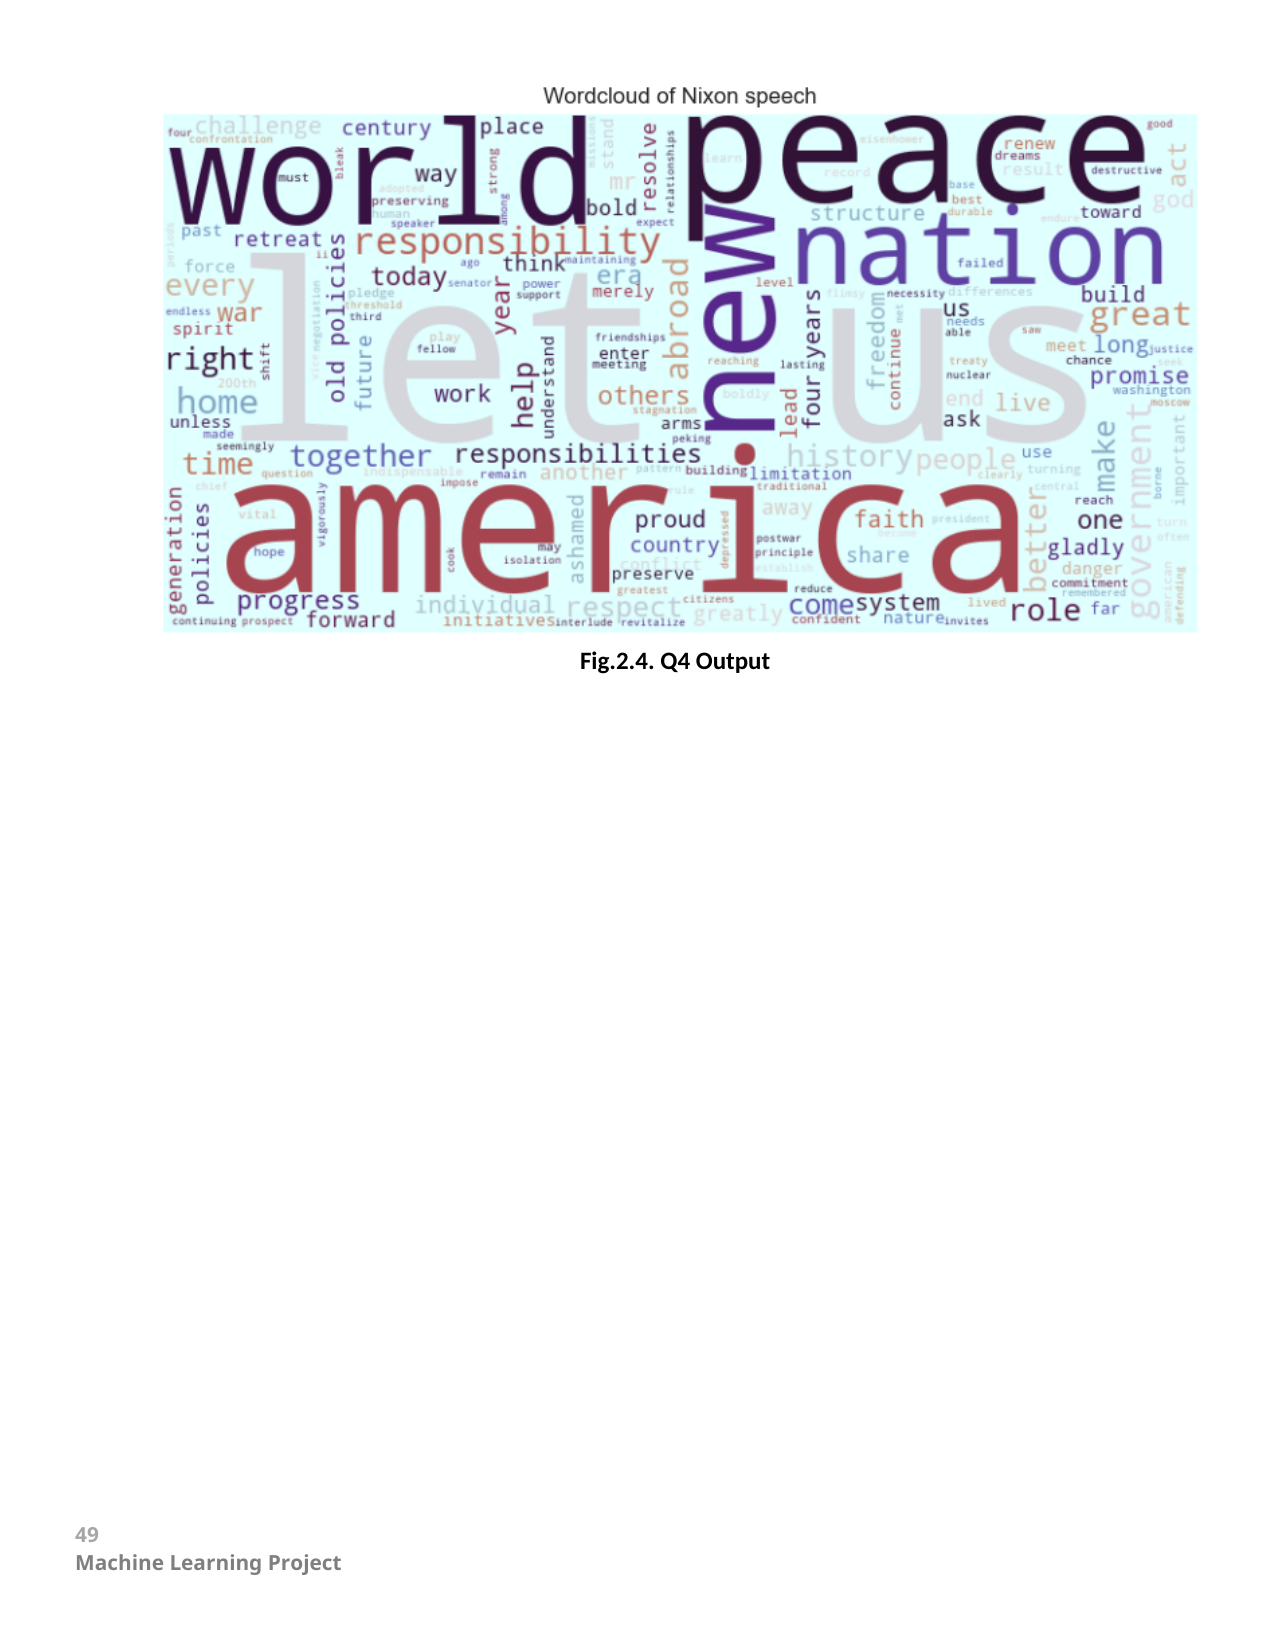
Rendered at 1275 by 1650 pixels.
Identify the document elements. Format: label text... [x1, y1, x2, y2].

picture [150, 75, 1210, 646]
list Fig.2.4. Q4 Output [150, 646, 1200, 676]
